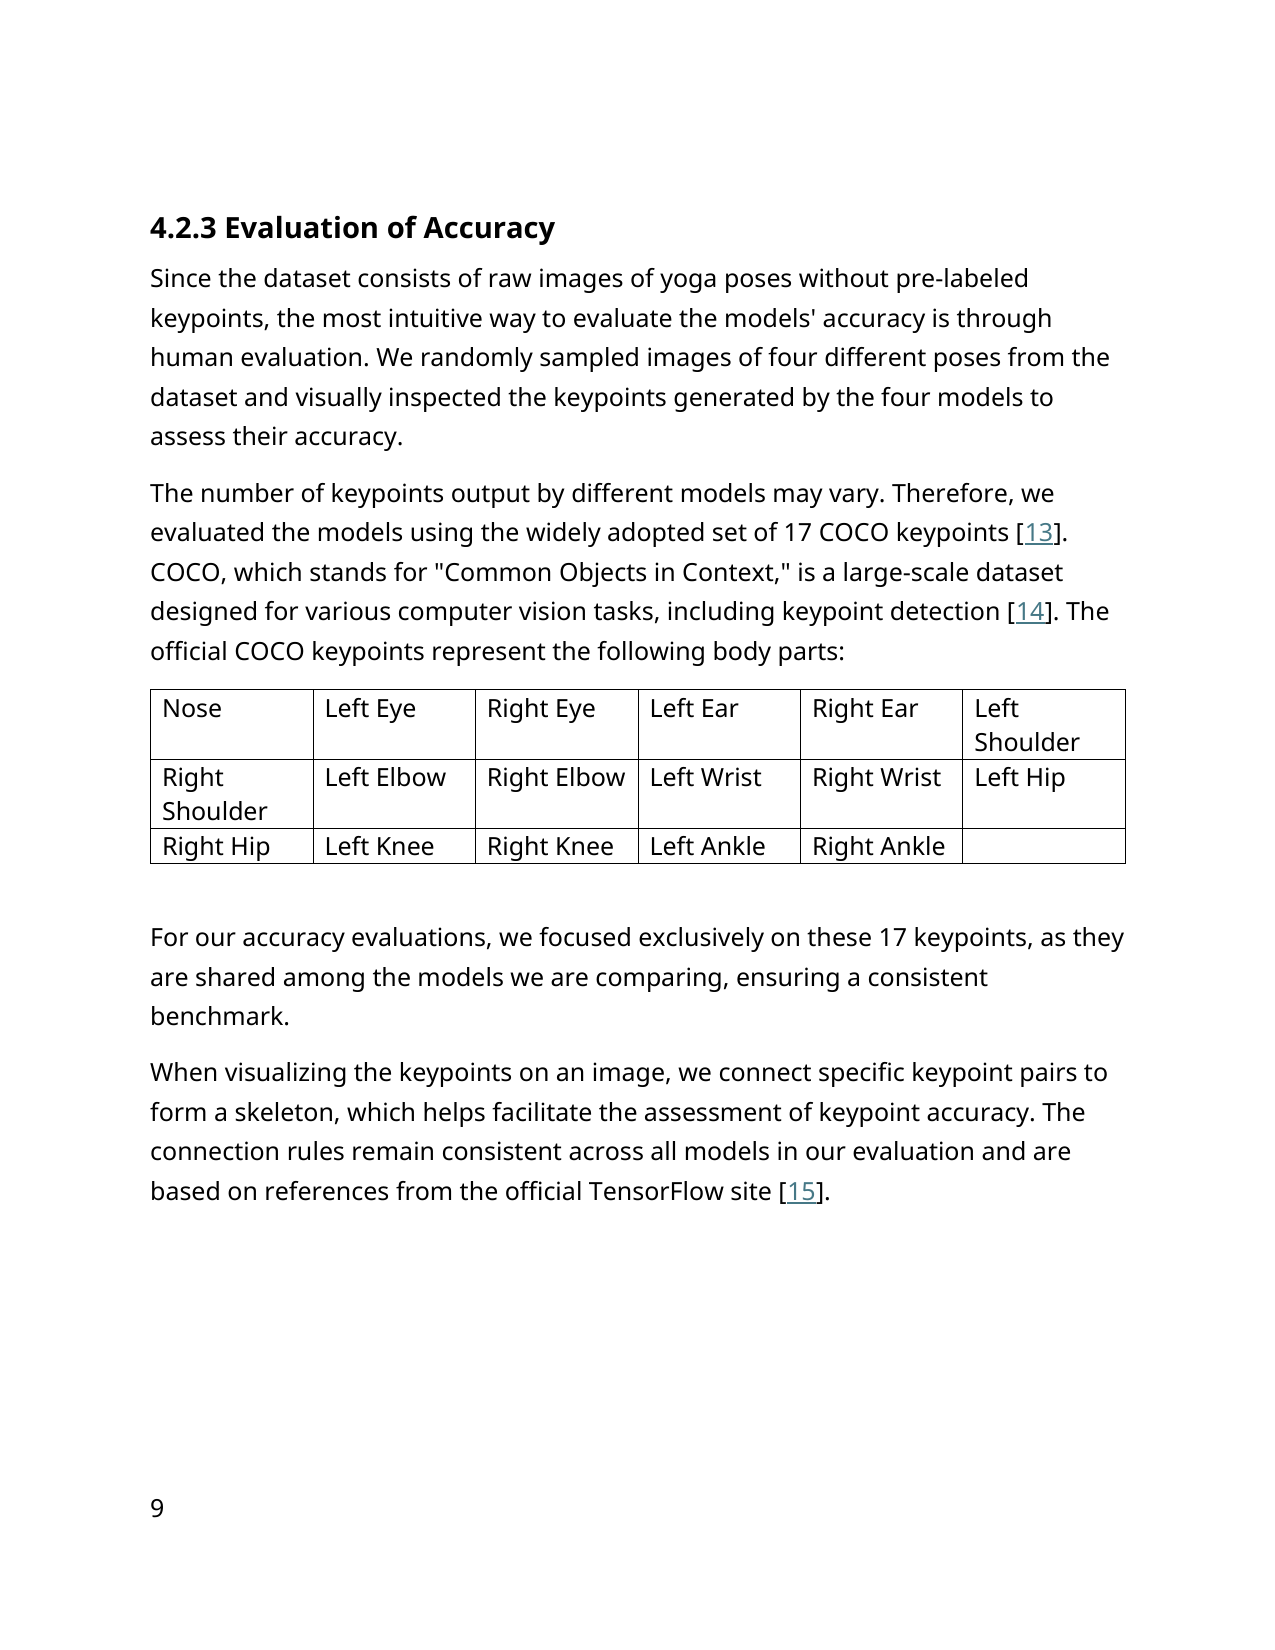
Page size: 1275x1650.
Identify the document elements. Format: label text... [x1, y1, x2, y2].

table_header Left Ear [639, 690, 800, 758]
table_cell Left Knee [314, 829, 475, 863]
table_cell Left Wrist [639, 760, 800, 828]
text The number of keypoints output by different models may vary. Therefore, we evaluated the models using the widely adopted set of 17 COCO keypoints [13]. COCO, which stands for "Common Objects in Context," is a large-scale dataset designed for various computer vision tasks, including keypoint detection [14]. The official COCO keypoints represent the following body parts: [150, 475, 1125, 667]
table_cell Right Shoulder [151, 760, 313, 828]
table_cell Right Hip [151, 829, 313, 863]
table_cell Right Knee [476, 829, 638, 863]
table_cell Right Wrist [801, 760, 962, 828]
table_cell Left Elbow [314, 760, 475, 828]
table_cell Left Hip [963, 760, 1125, 828]
text For our accuracy evaluations, we focused exclusively on these 17 keypoints, as they are shared among the models we are comparing, ensuring a consistent benchmark. [150, 920, 1125, 1033]
table_cell Right Ankle [801, 829, 962, 863]
table_cell Left Ankle [639, 829, 800, 863]
table_header Right Eye [476, 690, 638, 758]
table_cell [963, 829, 1125, 863]
text Since the dataset consists of raw images of yoga poses without pre-labeled keypoints, the most intuitive way to evaluate the models' accuracy is through human evaluation. We randomly sampled images of four different poses from the dataset and visually inspected the keypoints generated by the four models to assess their accuracy. [150, 261, 1125, 453]
table_header Left Eye [314, 690, 475, 758]
table_header Nose [151, 690, 313, 758]
text When visualizing the keypoints on an image, we connect specific keypoint pairs to form a skeleton, which helps facilitate the assessment of keypoint accuracy. The connection rules remain consistent across all models in our evaluation and are based on references from the official TensorFlow site [15]. [150, 1055, 1125, 1207]
table_header Left Shoulder [963, 690, 1125, 758]
subtitle 4.2.3 Evaluation of Accuracy [150, 207, 1125, 247]
table_header Right Ear [801, 690, 962, 758]
table_cell Right Elbow [476, 760, 638, 828]
